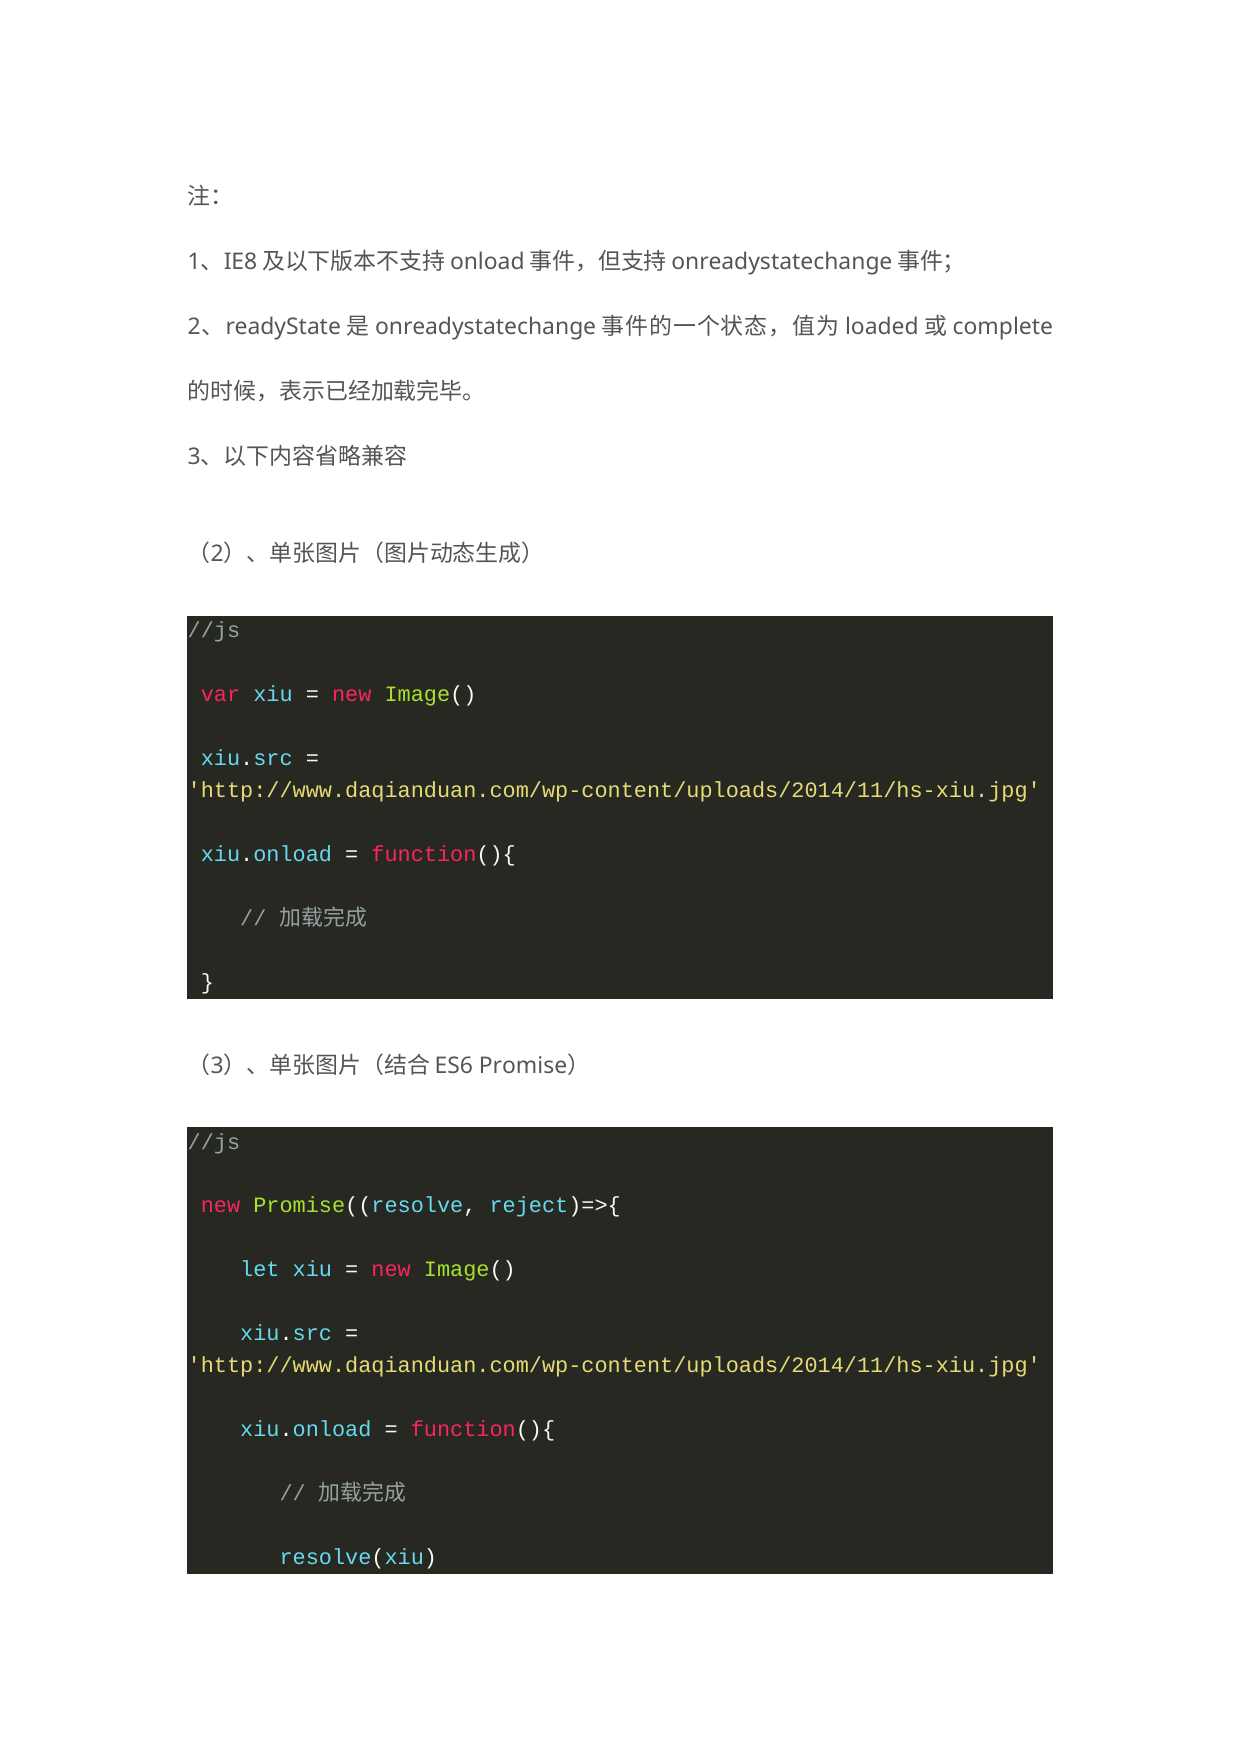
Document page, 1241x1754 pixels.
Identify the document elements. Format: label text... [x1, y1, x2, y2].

text var xiu = new Image() [187, 679, 1053, 712]
text xiu.onload = function(){ [187, 1414, 1053, 1447]
text xiu.src = 'http://www.daqianduan.com/wp-content/uploads/2014/11/hs-xiu.jpg' [187, 743, 1053, 808]
text new Promise((resolve, reject)=>{ [187, 1191, 1053, 1223]
text 注： 1、IE8及以下版本不支持onload事件，但支持onreadystatechange事件； 2、readyState是onreadystatechange事件的一个状态，值为loaded或complete的时候，表示已经加载完毕。 3、以下内容省略兼容 [187, 162, 1053, 487]
text // 加载完成 [187, 1478, 1053, 1511]
text // 加载完成 [187, 903, 1053, 936]
text resolve(xiu) [187, 1542, 1053, 1574]
text //js [187, 1127, 1053, 1159]
text let xiu = new Image() [187, 1254, 1053, 1287]
text （3）、单张图片（结合ES6 Promise） [187, 1031, 1053, 1096]
text （2）、单张图片（图片动态生成） [187, 519, 1053, 584]
text xiu.src = 'http://www.daqianduan.com/wp-content/uploads/2014/11/hs-xiu.jpg' [187, 1318, 1053, 1383]
text } [187, 967, 1053, 999]
text //js [187, 616, 1053, 648]
text xiu.onload = function(){ [187, 839, 1053, 872]
